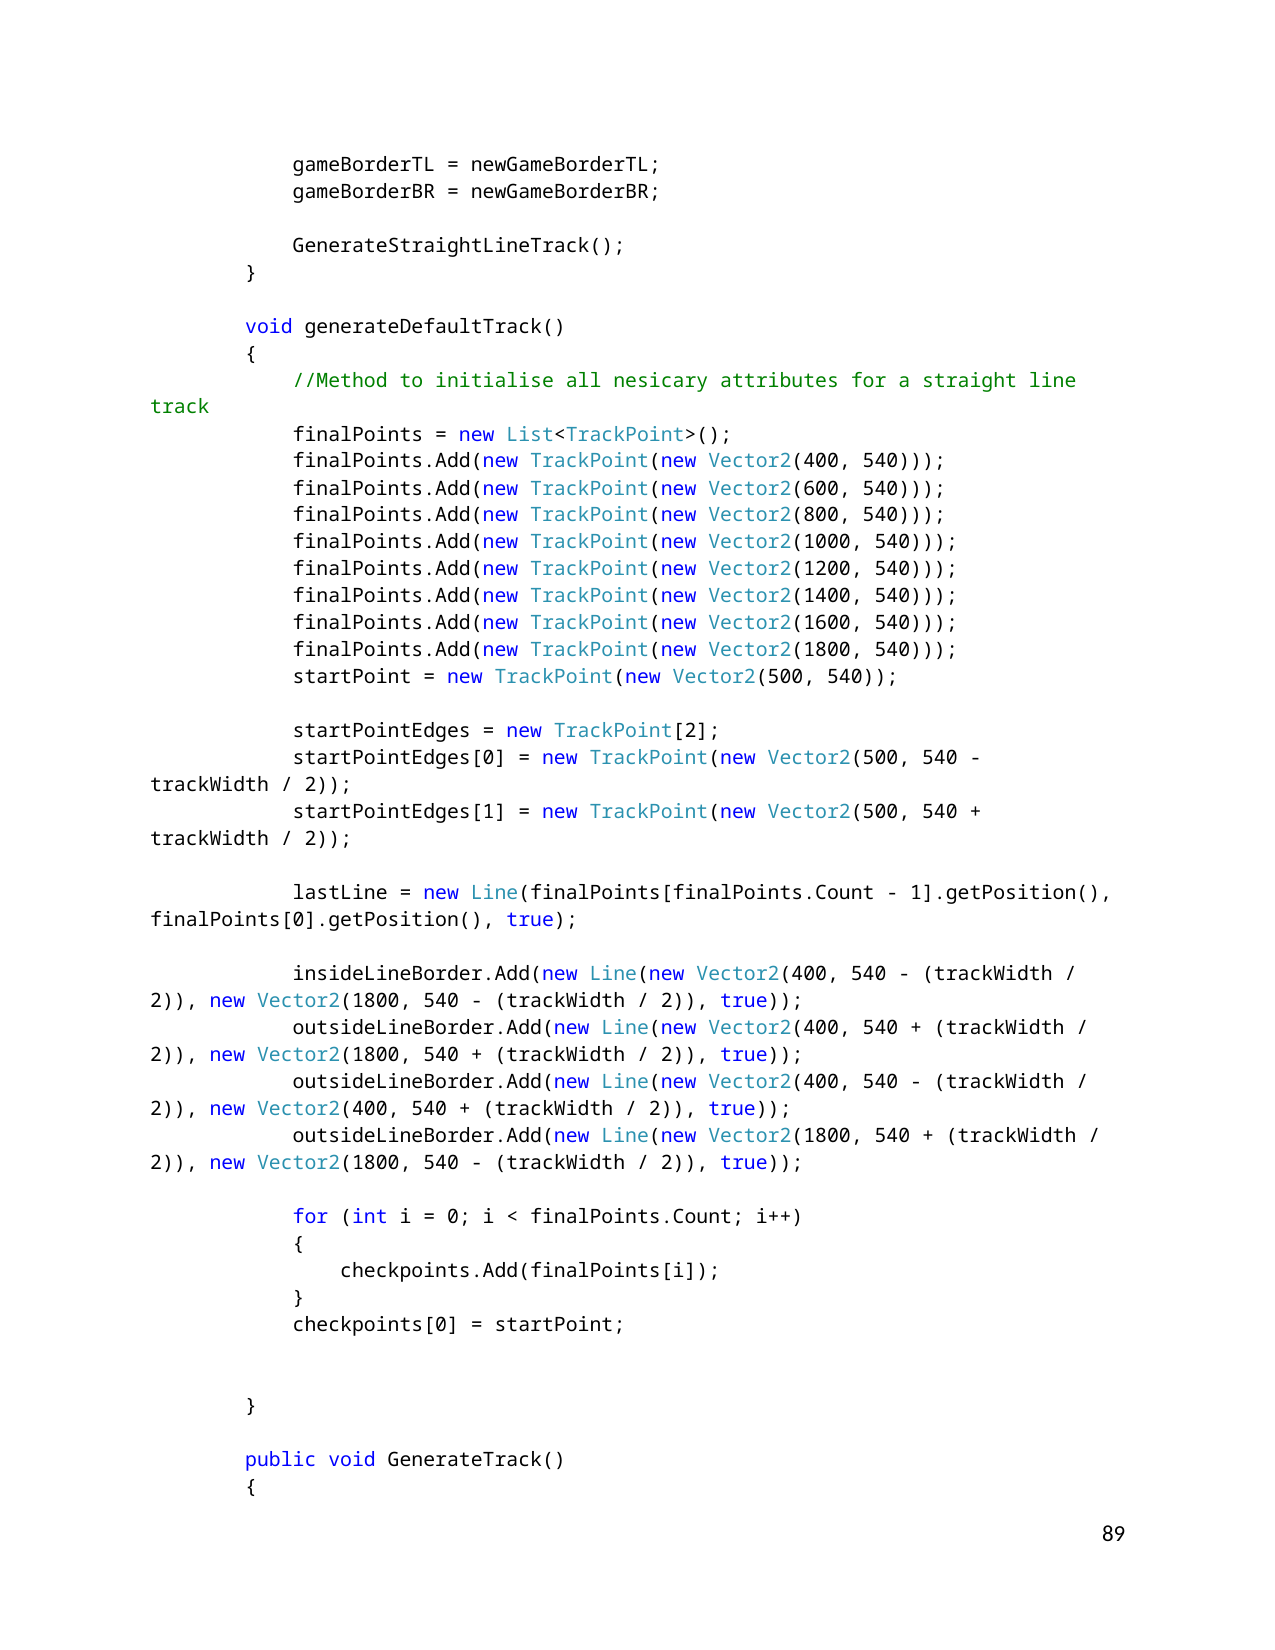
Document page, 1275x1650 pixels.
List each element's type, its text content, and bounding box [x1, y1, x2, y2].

text startPointEdges = new TrackPoint[2]; [150, 717, 1125, 743]
text finalPoints.Add(new TrackPoint(new Vector2(1400, 540))); [150, 582, 1125, 609]
text public void GenerateTrack() [150, 1445, 1125, 1472]
text gameBorderBR = newGameBorderBR; [150, 177, 1125, 204]
text for (int i = 0; i < finalPoints.Count; i++) [150, 1202, 1125, 1229]
text { [150, 1229, 1125, 1256]
text lastLine = new Line(finalPoints[finalPoints.Count - 1].getPosition(), finalPoints[0].getPosition(), true); [150, 878, 1125, 932]
text void generateDefaultTrack() [150, 312, 1125, 339]
text finalPoints.Add(new TrackPoint(new Vector2(800, 540))); [150, 501, 1125, 528]
text finalPoints.Add(new TrackPoint(new Vector2(1600, 540))); [150, 609, 1125, 636]
text } [150, 1283, 1125, 1310]
text outsideLineBorder.Add(new Line(new Vector2(400, 540 - (trackWidth / 2)), new Vector2(400, 540 + (trackWidth / 2)), true)); [150, 1067, 1125, 1121]
text { [150, 339, 1125, 366]
text finalPoints.Add(new TrackPoint(new Vector2(1200, 540))); [150, 555, 1125, 582]
text outsideLineBorder.Add(new Line(new Vector2(1800, 540 + (trackWidth / 2)), new Vector2(1800, 540 - (trackWidth / 2)), true)); [150, 1121, 1125, 1175]
text finalPoints.Add(new TrackPoint(new Vector2(600, 540))); [150, 474, 1125, 501]
text startPointEdges[1] = new TrackPoint(new Vector2(500, 540 + trackWidth / 2)); [150, 797, 1125, 851]
text { [150, 1472, 1125, 1499]
text insideLineBorder.Add(new Line(new Vector2(400, 540 - (trackWidth / 2)), new Vector2(1800, 540 - (trackWidth / 2)), true)); [150, 959, 1125, 1013]
text startPoint = new TrackPoint(new Vector2(500, 540)); [150, 663, 1125, 689]
text } [150, 1391, 1125, 1418]
text finalPoints.Add(new TrackPoint(new Vector2(1000, 540))); [150, 528, 1125, 555]
text checkpoints.Add(finalPoints[i]); [150, 1256, 1125, 1283]
text finalPoints = new List<TrackPoint>(); [150, 420, 1125, 447]
text outsideLineBorder.Add(new Line(new Vector2(400, 540 + (trackWidth / 2)), new Vector2(1800, 540 + (trackWidth / 2)), true)); [150, 1013, 1125, 1067]
text GenerateStraightLineTrack(); [150, 231, 1125, 258]
text finalPoints.Add(new TrackPoint(new Vector2(400, 540))); [150, 447, 1125, 474]
text startPointEdges[0] = new TrackPoint(new Vector2(500, 540 - trackWidth / 2)); [150, 743, 1125, 797]
text gameBorderTL = newGameBorderTL; [150, 150, 1125, 177]
text checkpoints[0] = startPoint; [150, 1310, 1125, 1337]
text //Method to initialise all nesicary attributes for a straight line track [150, 366, 1125, 420]
text } [150, 258, 1125, 285]
text finalPoints.Add(new TrackPoint(new Vector2(1800, 540))); [150, 636, 1125, 663]
